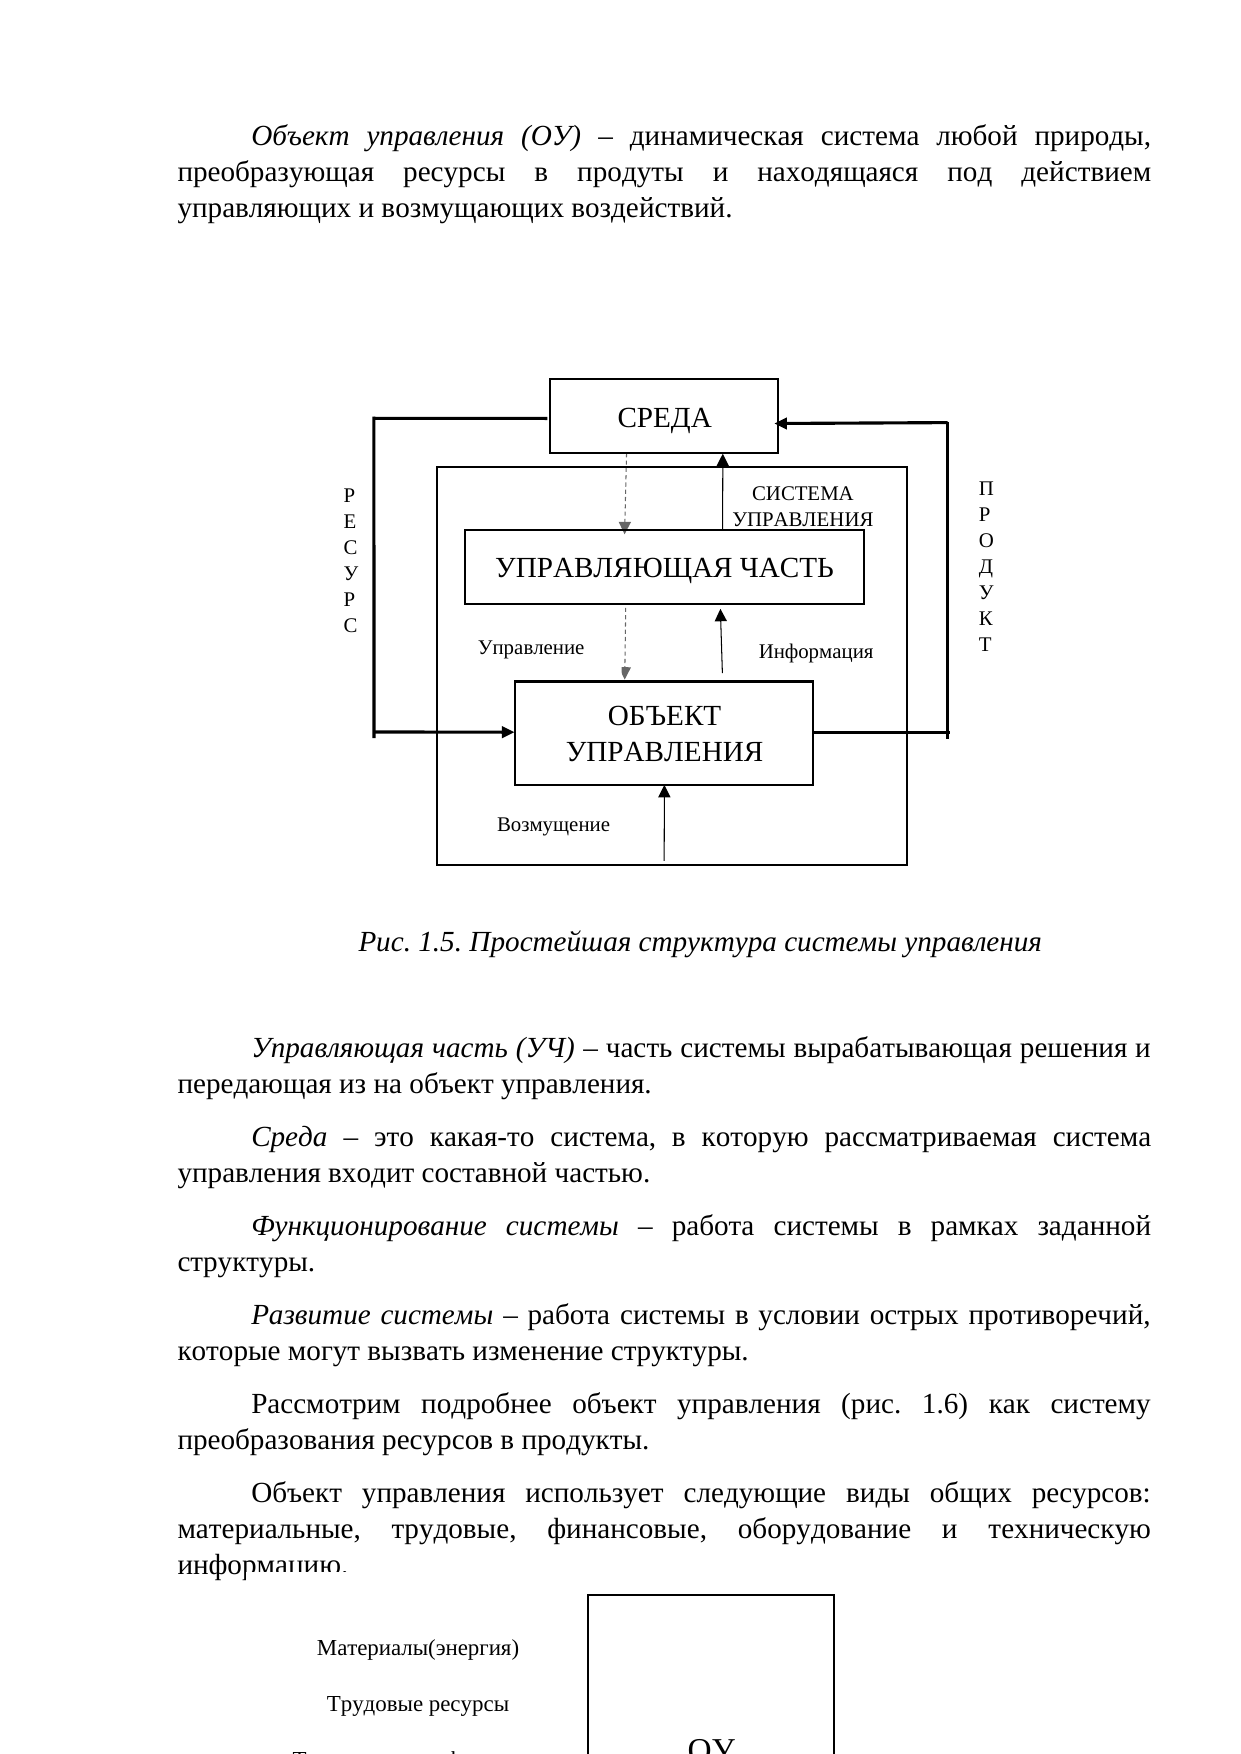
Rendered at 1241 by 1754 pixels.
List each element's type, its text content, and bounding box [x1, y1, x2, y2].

text Среда – это какая-то система, в которую рассматриваемая система управления входит составной частью. [177, 1119, 1152, 1188]
text Функционирование системы – работа системы в рамках заданной структуры. [177, 1208, 1152, 1277]
text Управляющая часть (УЧ) – часть системы вырабатывающая решения и передающая из на объект управления. [177, 1030, 1152, 1099]
text Объект управления (ОУ) – динамическая система любой природы, преобразующая ресурсы в продуты и находящаяся под действием управляющих и возмущающих воздействий. [177, 118, 1152, 224]
text Рис. 1.5. Простейшая структура системы управления [177, 924, 1152, 958]
text Развитие системы – работа системы в условии острых противоречий, которые могут вызвать изменение структуры. [177, 1297, 1152, 1366]
text Рассмотрим подробнее объект управления (рис. 1.6) как систему преобразования ресурсов в продукты. [177, 1386, 1152, 1455]
text Объект управления использует следующие виды общих ресурсов: материальные, трудовые, финансовые, оборудование и техническую информацию. [177, 1475, 1152, 1581]
